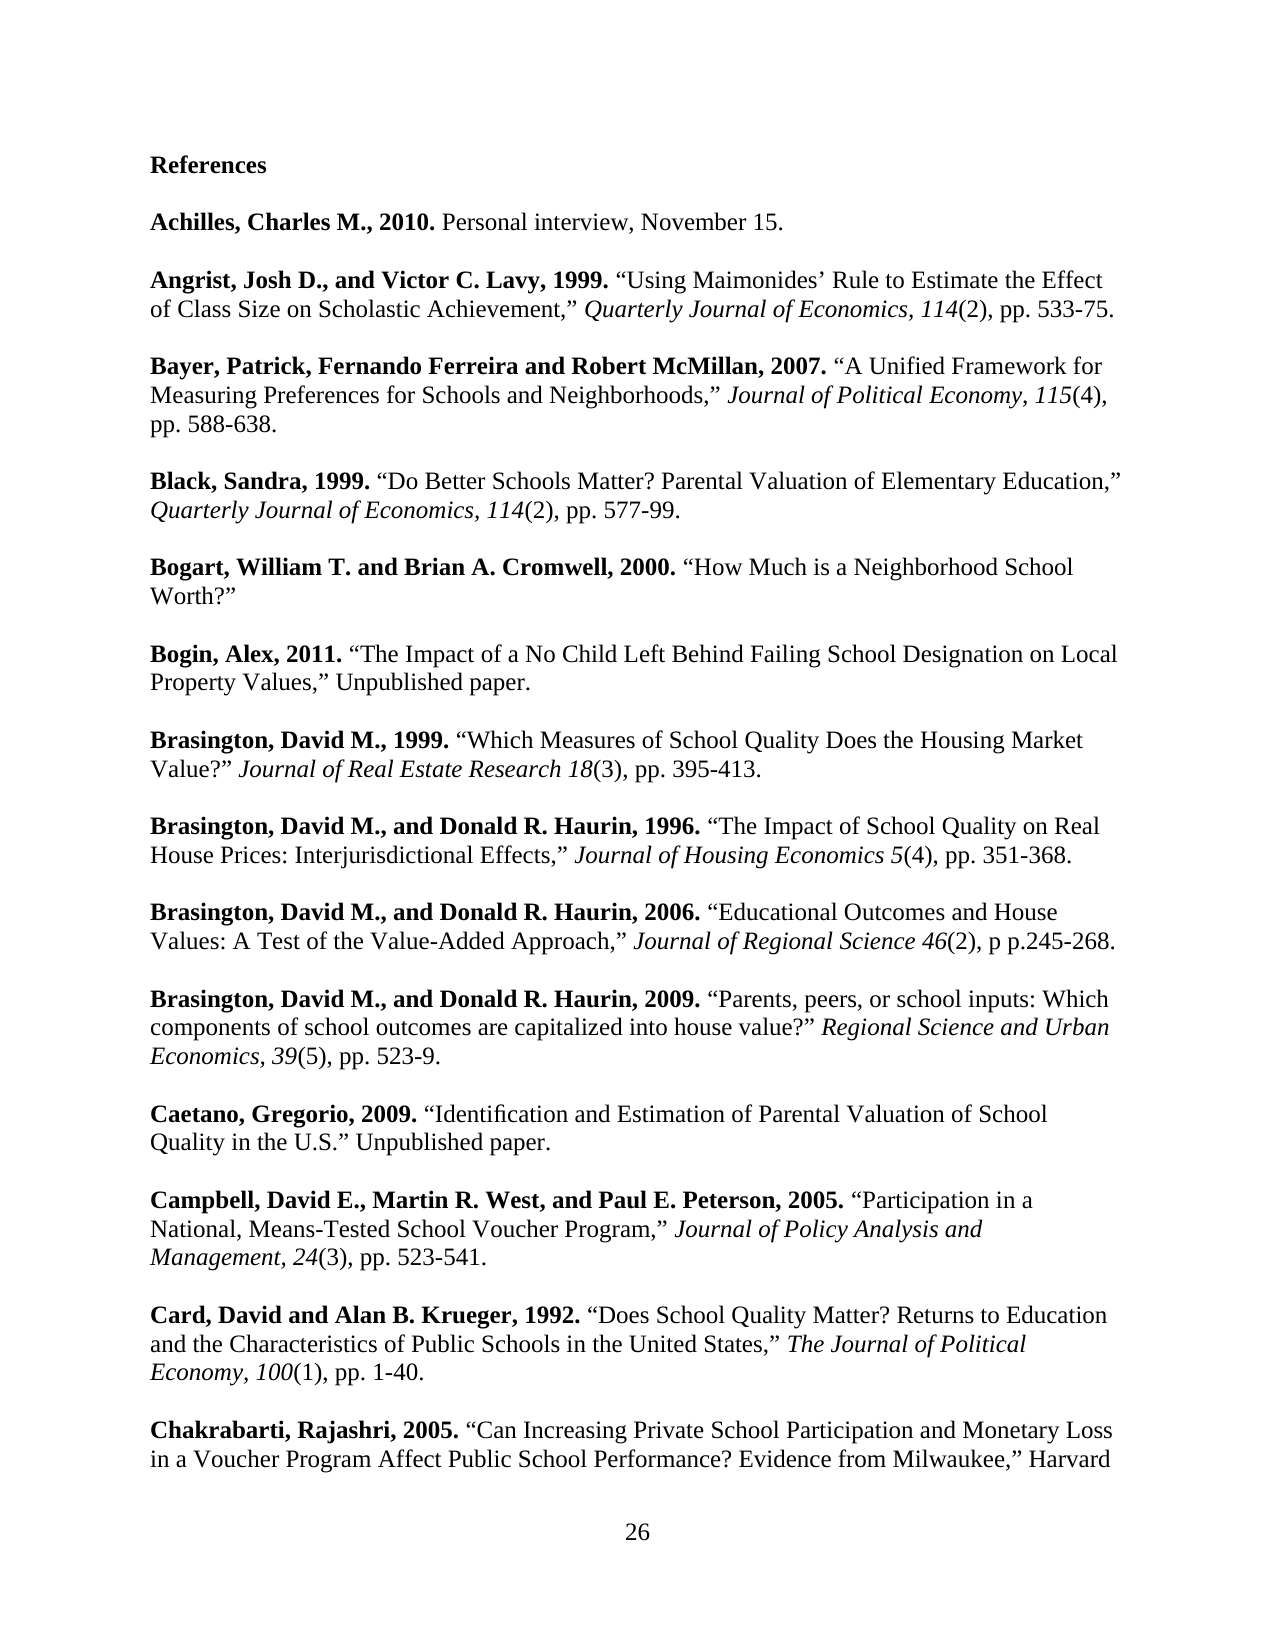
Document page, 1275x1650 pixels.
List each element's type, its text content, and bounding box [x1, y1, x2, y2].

text Bogart, William T. and Brian A. Cromwell, 2000. “How Much is a Neighborhood School Worth?” [150, 552, 1125, 610]
text Bogin, Alex, 2011. “The Impact of a No Child Left Behind Failing School Designation on Local Property Values,” Unpublished paper. [150, 639, 1125, 696]
text Brasington, David M., and Donald R. Haurin, 2009. “Parents, peers, or school inputs: Which components of school outcomes are capitalized into house value?” Regional Science and Urban Economics, 39(5), pp. 523-9. [150, 984, 1125, 1070]
text Bayer, Patrick, Fernando Ferreira and Robert McMillan, 2007. “A Unified Framework for Measuring Preferences for Schools and Neighborhoods,” Journal of Political Economy, 115(4), pp. 588-638. [150, 351, 1125, 437]
text Black, Sandra, 1999. “Do Better Schools Matter? Parental Valuation of Elementary Education,” Quarterly Journal of Economics, 114(2), pp. 577-99. [150, 466, 1125, 524]
text Caetano, Gregorio, 2009. “Identiﬁcation and Estimation of Parental Valuation of School Quality in the U.S.” Unpublished paper. [150, 1099, 1125, 1156]
text Campbell, David E., Martin R. West, and Paul E. Peterson, 2005. “Participation in a National, Means-Tested School Voucher Program,” Journal of Policy Analysis and Management, 24(3), pp. 523-541. [150, 1185, 1125, 1271]
text Brasington, David M., and Donald R. Haurin, 1996. “The Impact of School Quality on Real House Prices: Interjurisdictional Effects,” Journal of Housing Economics 5(4), pp. 351-368. [150, 811, 1125, 869]
text Achilles, Charles M., 2010. Personal interview, November 15. [150, 207, 1125, 236]
text Card, David and Alan B. Krueger, 1992. “Does School Quality Matter? Returns to Education and the Characteristics of Public Schools in the United States,” The Journal of Political Economy, 100(1), pp. 1-40. [150, 1300, 1125, 1386]
text Brasington, David M., 1999. “Which Measures of School Quality Does the Housing Market Value?” Journal of Real Estate Research 18(3), pp. 395-413. [150, 725, 1125, 782]
text Brasington, David M., and Donald R. Haurin, 2006. “Educational Outcomes and House Values: A Test of the Value-Added Approach,” Journal of Regional Science 46(2), p p.245-268. [150, 897, 1125, 955]
text Angrist, Josh D., and Victor C. Lavy, 1999. “Using Maimonides’ Rule to Estimate the Effect of Class Size on Scholastic Achievement,” Quarterly Journal of Economics, 114(2), pp. 533-75. [150, 265, 1125, 322]
text References [150, 150, 1125, 179]
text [150, 1415, 1125, 1472]
